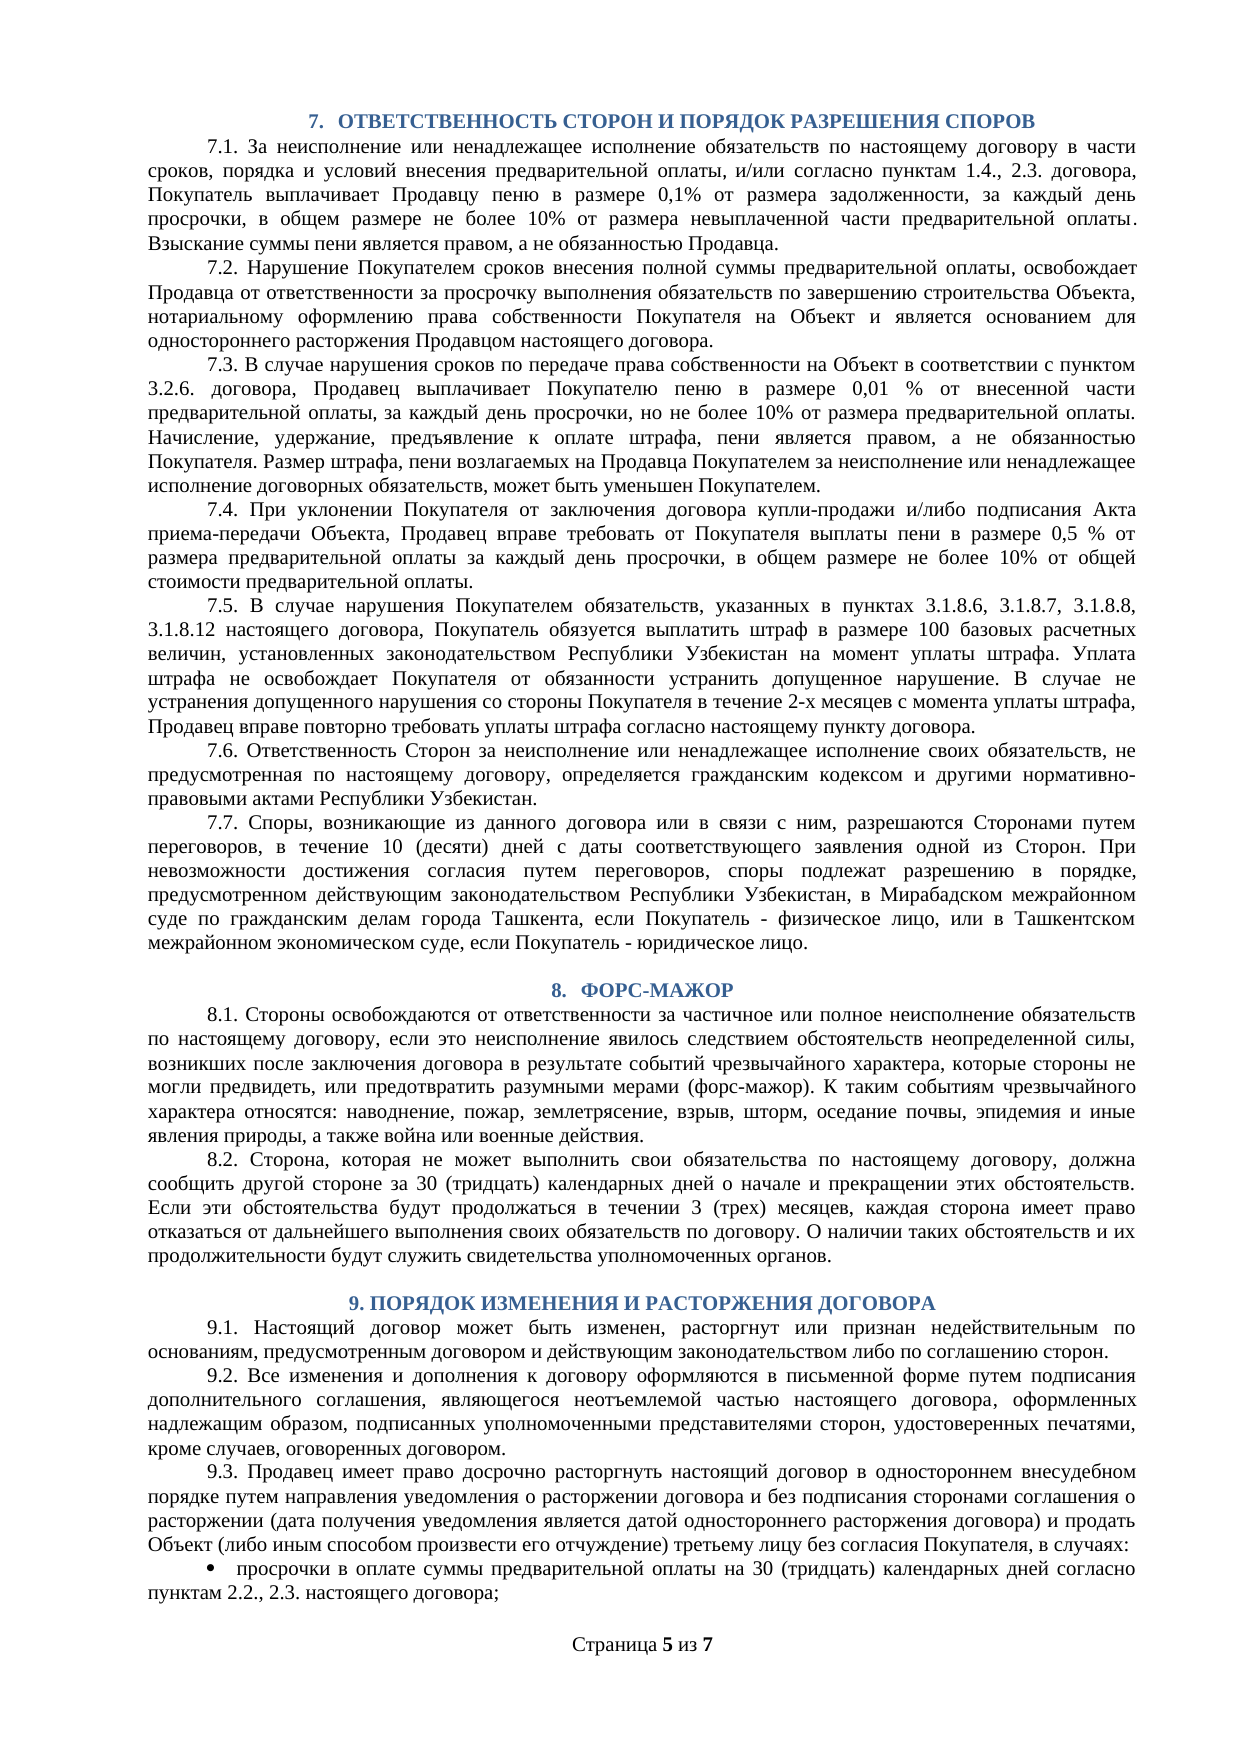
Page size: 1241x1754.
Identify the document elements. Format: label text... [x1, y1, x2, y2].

text 7.5. В случае нарушения Покупателем обязательств, указанных в пунктах 3.1.8.6, 3.1.8.7, 3.1.8.8, 3.1.8.12 настоящего договора, Покупатель обязуется выплатить штраф в размере 100 базовых расчетных величин, установленных законодательством Республики Узбекистан на момент уплаты штрафа. Уплата штрафа не освобождает Покупателя от обязанности устранить допущенное нарушение. В случае не устранения допущенного нарушения со стороны Покупателя в течение 2-х месяцев с момента уплаты штрафа, Продавец вправе повторно требовать уплаты штрафа согласно настоящему пункту договора. [148, 593, 1137, 738]
text 9.2. Все изменения и дополнения к договору оформляются в письменной форме путем подписания дополнительного соглашения, являющегося неотъемлемой частью настоящего договора, оформленных надлежащим образом, подписанных уполномоченными представителями сторон, удостоверенных печатями, кроме случаев, оговоренных договором. [148, 1363, 1137, 1459]
text 7.6. Ответственность Сторон за неисполнение или ненадлежащее исполнение своих обязательств, не предусмотренная по настоящему договору, определяется гражданским кодексом и другими нормативно-правовыми актами Республики Узбекистан. [148, 738, 1137, 810]
text 7.3. В случае нарушения сроков по передаче права собственности на Объект в соответствии с пунктом 3.2.6. договора, Продавец выплачивает Покупателю пеню в размере 0,01 % от внесенной части предварительной оплаты, за каждый день просрочки, но не более 10% от размера предварительной оплаты. Начисление, удержание, предъявление к оплате штрафа, пени является правом, а не обязанностью Покупателя. Размер штрафа, пени возлагаемых на Продавца Покупателем за неисполнение или ненадлежащее исполнение договорных обязательств, может быть уменьшен Покупателем. [148, 352, 1137, 497]
list просрочки в оплате суммы предварительной оплаты на 30 (тридцать) календарных дней согласно пунктам 2.2., 2.3. настоящего договора; [148, 1556, 1137, 1604]
text 7.7. Споры, возникающие из данного договора или в связи с ним, разрешаются Сторонами путем переговоров, в течение 10 (десяти) дней с даты соответствующего заявления одной из Сторон. При невозможности достижения согласия путем переговоров, споры подлежат разрешению в порядке, предусмотренном действующим законодательством Республики Узбекистан, в Мирабадском межрайонном суде по гражданским делам города Ташкента, если Покупатель - физическое лицо, или в Ташкентском межрайонном экономическом суде, если Покупатель - юридическое лицо. [148, 810, 1137, 954]
text 7.1. За неисполнение или ненадлежащее исполнение обязательств по настоящему договору в части сроков, порядка и условий внесения предварительной оплаты, и/или согласно пунктам 1.4., 2.3. договора, Покупатель выплачивает Продавцу пеню в размере 0,1% от размера задолженности, за каждый день просрочки, в общем размере не более 10% от размера невыплаченной части предварительной оплаты. Взыскание суммы пени является правом, а не обязанностью Продавца. [148, 133, 1137, 255]
text 8.1. Стороны освобождаются от ответственности за частичное или полное неисполнение обязательств по настоящему договору, если это неисполнение явилось следствием обстоятельств неопределенной силы, возникших после заключения договора в результате событий чрезвычайного характера, которые стороны не могли предвидеть, или предотвратить разумными мерами (форс-мажор). К таким событиям чрезвычайного характера относятся: наводнение, пожар, землетрясение, взрыв, шторм, оседание почвы, эпидемия и иные явления природы, а также война или военные действия. [148, 1002, 1137, 1147]
text 8.2. Сторона, которая не может выполнить свои обязательства по настоящему договору, должна сообщить другой стороне за 30 (тридцать) календарных дней о начале и прекращении этих обстоятельств. Если эти обстоятельства будут продолжаться в течении 3 (трех) месяцев, каждая сторона имеет право отказаться от дальнейшего выполнения своих обязательств по договору. О наличии таких обстоятельств и их продолжительности будут служить свидетельства уполномоченных органов. [148, 1147, 1137, 1267]
text 9. ПОРЯДОК ИЗМЕНЕНИЯ И РАСТОРЖЕНИЯ ДОГОВОРА [148, 1291, 1137, 1315]
text 7.2. Нарушение Покупателем сроков внесения полной суммы предварительной оплаты, освобождает Продавца от ответственности за просрочку выполнения обязательств по завершению строительства Объекта, нотариальному оформлению права собственности Покупателя на Объект и является основанием для одностороннего расторжения Продавцом настоящего договора. [148, 255, 1137, 352]
text 7.4. При уклонении Покупателя от заключения договора купли-продажи и/либо подписания Акта приема-передачи Объекта, Продавец вправе требовать от Покупателя выплаты пени в размере 0,5 % от размера предварительной оплаты за каждый день просрочки, в общем размере не более 10% от общей стоимости предварительной оплаты. [148, 497, 1137, 593]
subtitle ФОРС-МАЖОР [148, 978, 1137, 1002]
text 9.3. Продавец имеет право досрочно расторгнуть настоящий договор в одностороннем внесудебном порядке путем направления уведомления о расторжении договора и без подписания сторонами соглашения о расторжении (дата получения уведомления является датой одностороннего расторжения договора) и продать Объект (либо иным способом произвести его отчуждение) третьему лицу без согласия Покупателя, в случаях: [148, 1459, 1137, 1556]
subtitle ОТВЕТСТВЕННОСТЬ СТОРОН И ПОРЯДОК РАЗРЕШЕНИЯ СПОРОВ [148, 109, 1137, 133]
text 9.1. Настоящий договор может быть изменен, расторгнут или признан недействительным по основаниям, предусмотренным договором и действующим законодательством либо по соглашению сторон. [148, 1315, 1137, 1363]
